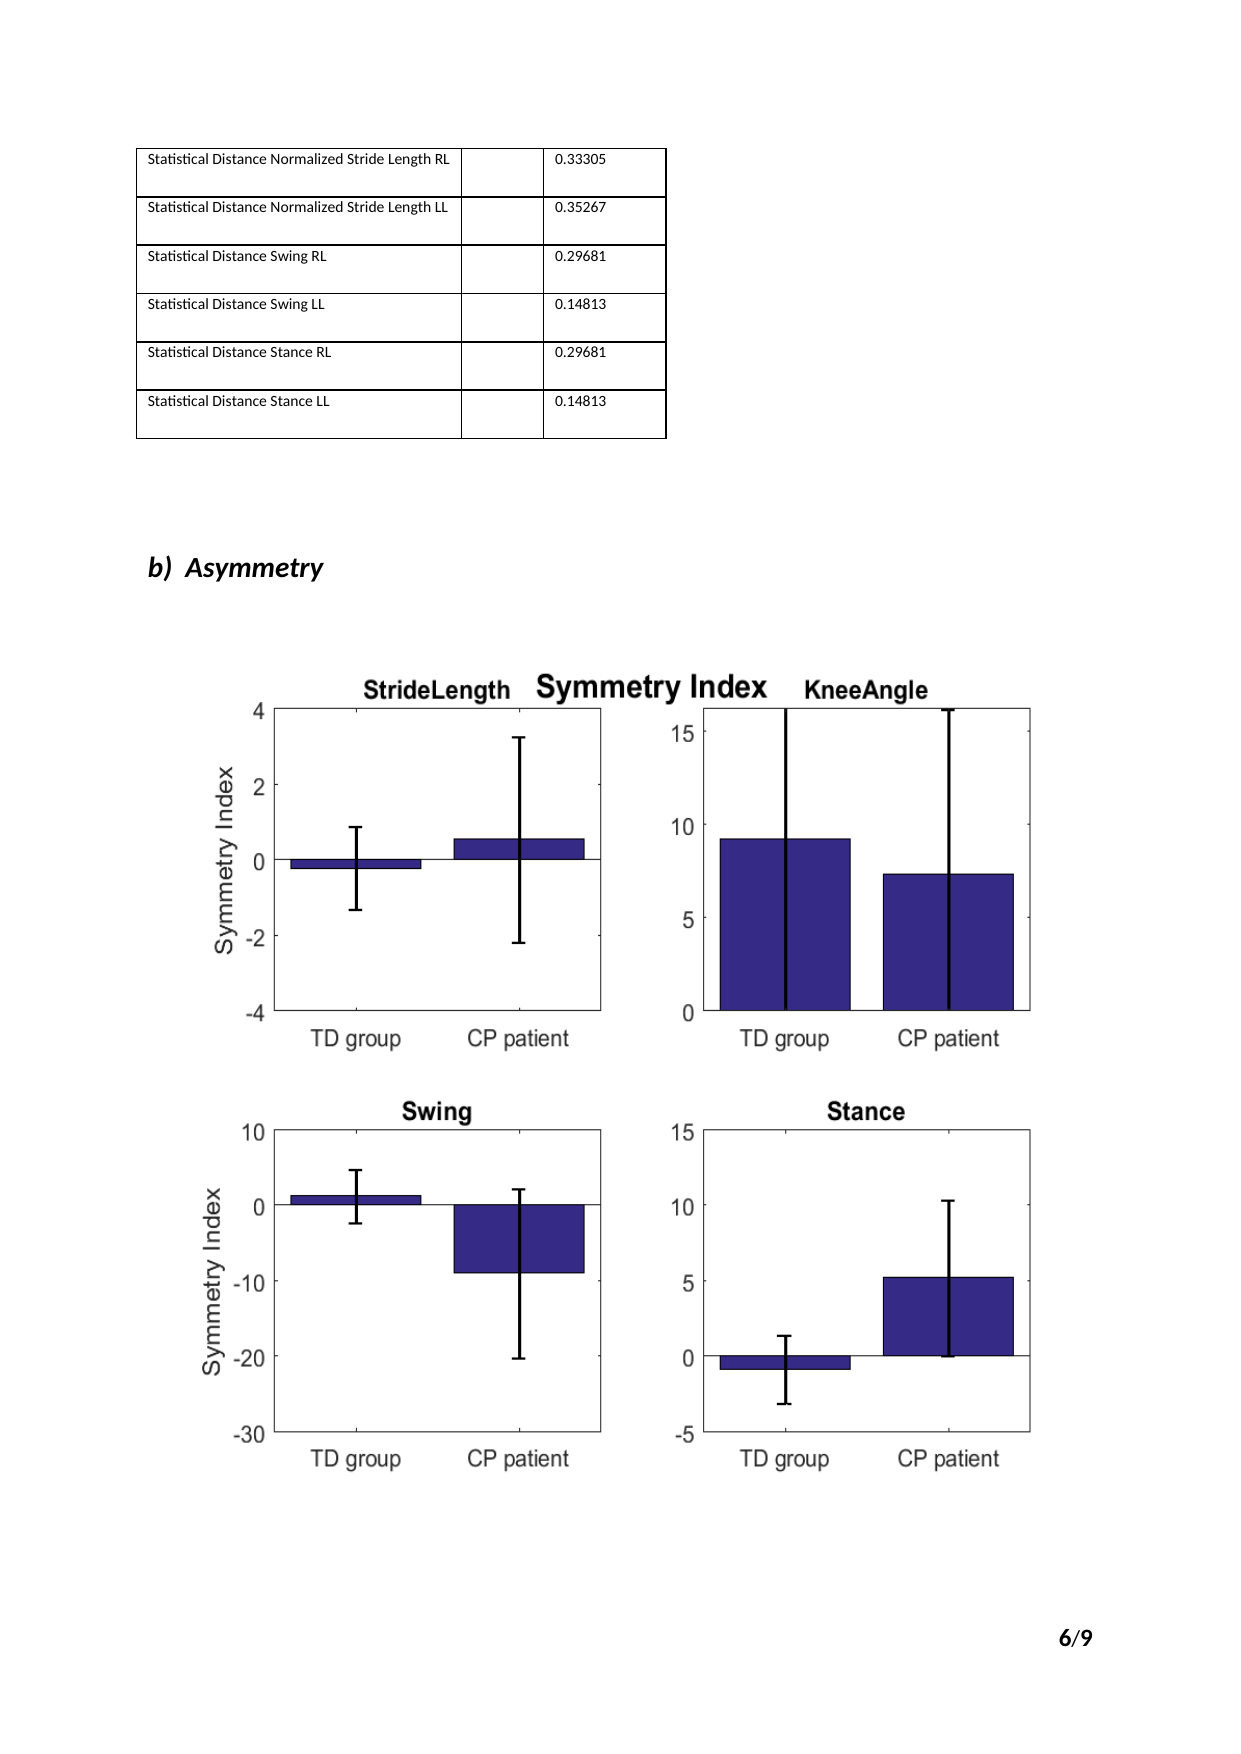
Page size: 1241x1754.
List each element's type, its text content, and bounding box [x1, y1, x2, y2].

table_cell [462, 391, 543, 438]
table_cell [462, 343, 543, 389]
table_cell [462, 198, 543, 244]
table_cell Statistical Distance Swing LL [137, 294, 461, 341]
table_cell [462, 294, 543, 341]
table_cell 0.29681 [544, 246, 665, 293]
list Asymmetry [148, 549, 1093, 585]
table_cell 0.35267 [544, 198, 665, 244]
table_cell [462, 149, 543, 196]
table_cell 0.29681 [544, 343, 665, 389]
table_cell Statistical Distance Swing RL [137, 246, 461, 293]
table_cell Statistical Distance Normalized Stride Length LL [137, 198, 461, 244]
table_cell Statistical Distance Normalized Stride Length RL [137, 149, 461, 196]
table_cell Statistical Distance Stance RL [137, 343, 461, 389]
table_cell Statistical Distance Stance LL [137, 391, 461, 438]
table_cell [462, 246, 543, 293]
table_cell 0.14813 [544, 294, 665, 341]
table_cell 0.33305 [544, 149, 665, 196]
table_cell 0.14813 [544, 391, 665, 438]
picture [147, 642, 1122, 1529]
